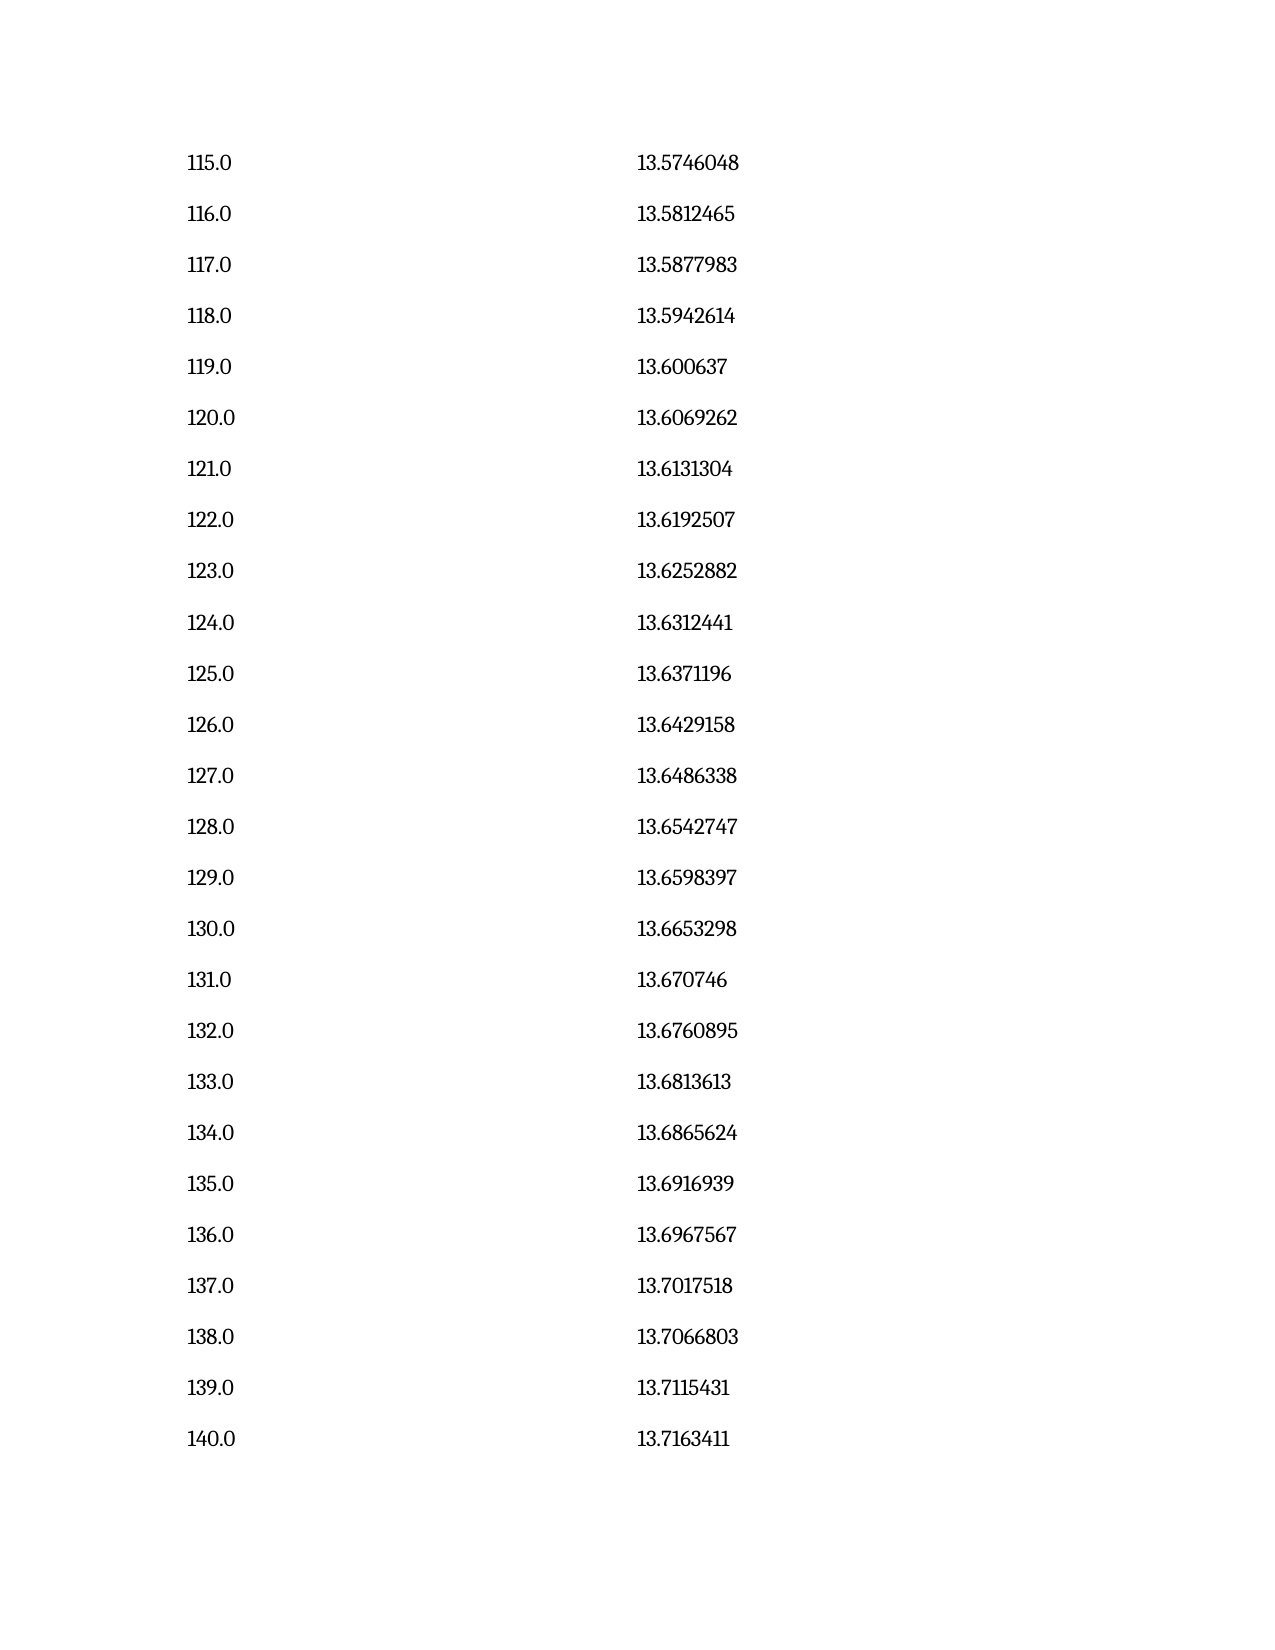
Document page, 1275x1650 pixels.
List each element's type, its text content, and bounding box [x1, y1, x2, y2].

table_cell 13.7115431 [626, 1375, 1076, 1426]
table_cell 13.6312441 [626, 609, 1076, 660]
table_cell 133.0 [176, 1069, 626, 1120]
table_cell 134.0 [176, 1120, 626, 1171]
table_cell 13.6542747 [626, 814, 1076, 864]
table_cell 13.6486338 [626, 763, 1076, 813]
table_cell 13.5877983 [626, 252, 1076, 303]
table_cell 13.6653298 [626, 916, 1076, 967]
table_cell 130.0 [176, 916, 626, 967]
table_cell 13.670746 [626, 967, 1076, 1018]
table_cell 132.0 [176, 1018, 626, 1069]
table_cell 13.6916939 [626, 1171, 1076, 1222]
table_cell 13.7163411 [626, 1426, 1076, 1477]
table_cell 115.0 [176, 150, 626, 201]
table_cell 13.600637 [626, 354, 1076, 405]
table_cell 13.6192507 [626, 507, 1076, 558]
table_cell 136.0 [176, 1222, 626, 1273]
table_cell 120.0 [176, 405, 626, 456]
table_cell 13.6598397 [626, 865, 1076, 916]
table_cell 128.0 [176, 814, 626, 864]
table_cell 13.6813613 [626, 1069, 1076, 1120]
table_cell 124.0 [176, 609, 626, 660]
table_cell 13.7017518 [626, 1273, 1076, 1324]
table_cell 123.0 [176, 558, 626, 609]
table_cell 13.5812465 [626, 201, 1076, 252]
table_cell 13.5942614 [626, 303, 1076, 354]
table_cell 121.0 [176, 456, 626, 507]
table_cell 118.0 [176, 303, 626, 354]
table_cell 125.0 [176, 660, 626, 711]
table_cell 119.0 [176, 354, 626, 405]
table_cell 122.0 [176, 507, 626, 558]
table_cell 13.6865624 [626, 1120, 1076, 1171]
table_cell 13.6069262 [626, 405, 1076, 456]
table_cell 126.0 [176, 711, 626, 762]
table_cell 129.0 [176, 865, 626, 916]
table_cell 13.6967567 [626, 1222, 1076, 1273]
table_cell 13.6371196 [626, 660, 1076, 711]
table_cell 13.6252882 [626, 558, 1076, 609]
table_cell 13.6131304 [626, 456, 1076, 507]
table_cell 135.0 [176, 1171, 626, 1222]
table_cell 13.6760895 [626, 1018, 1076, 1069]
table_cell 131.0 [176, 967, 626, 1018]
table_cell 13.5746048 [626, 150, 1076, 201]
table_cell 138.0 [176, 1324, 626, 1375]
table_cell 127.0 [176, 763, 626, 813]
table_cell 13.7066803 [626, 1324, 1076, 1375]
table_cell 139.0 [176, 1375, 626, 1426]
table_cell 137.0 [176, 1273, 626, 1324]
table_cell 116.0 [176, 201, 626, 252]
table_cell 117.0 [176, 252, 626, 303]
table_cell 140.0 [176, 1426, 626, 1477]
table_cell 13.6429158 [626, 711, 1076, 762]
